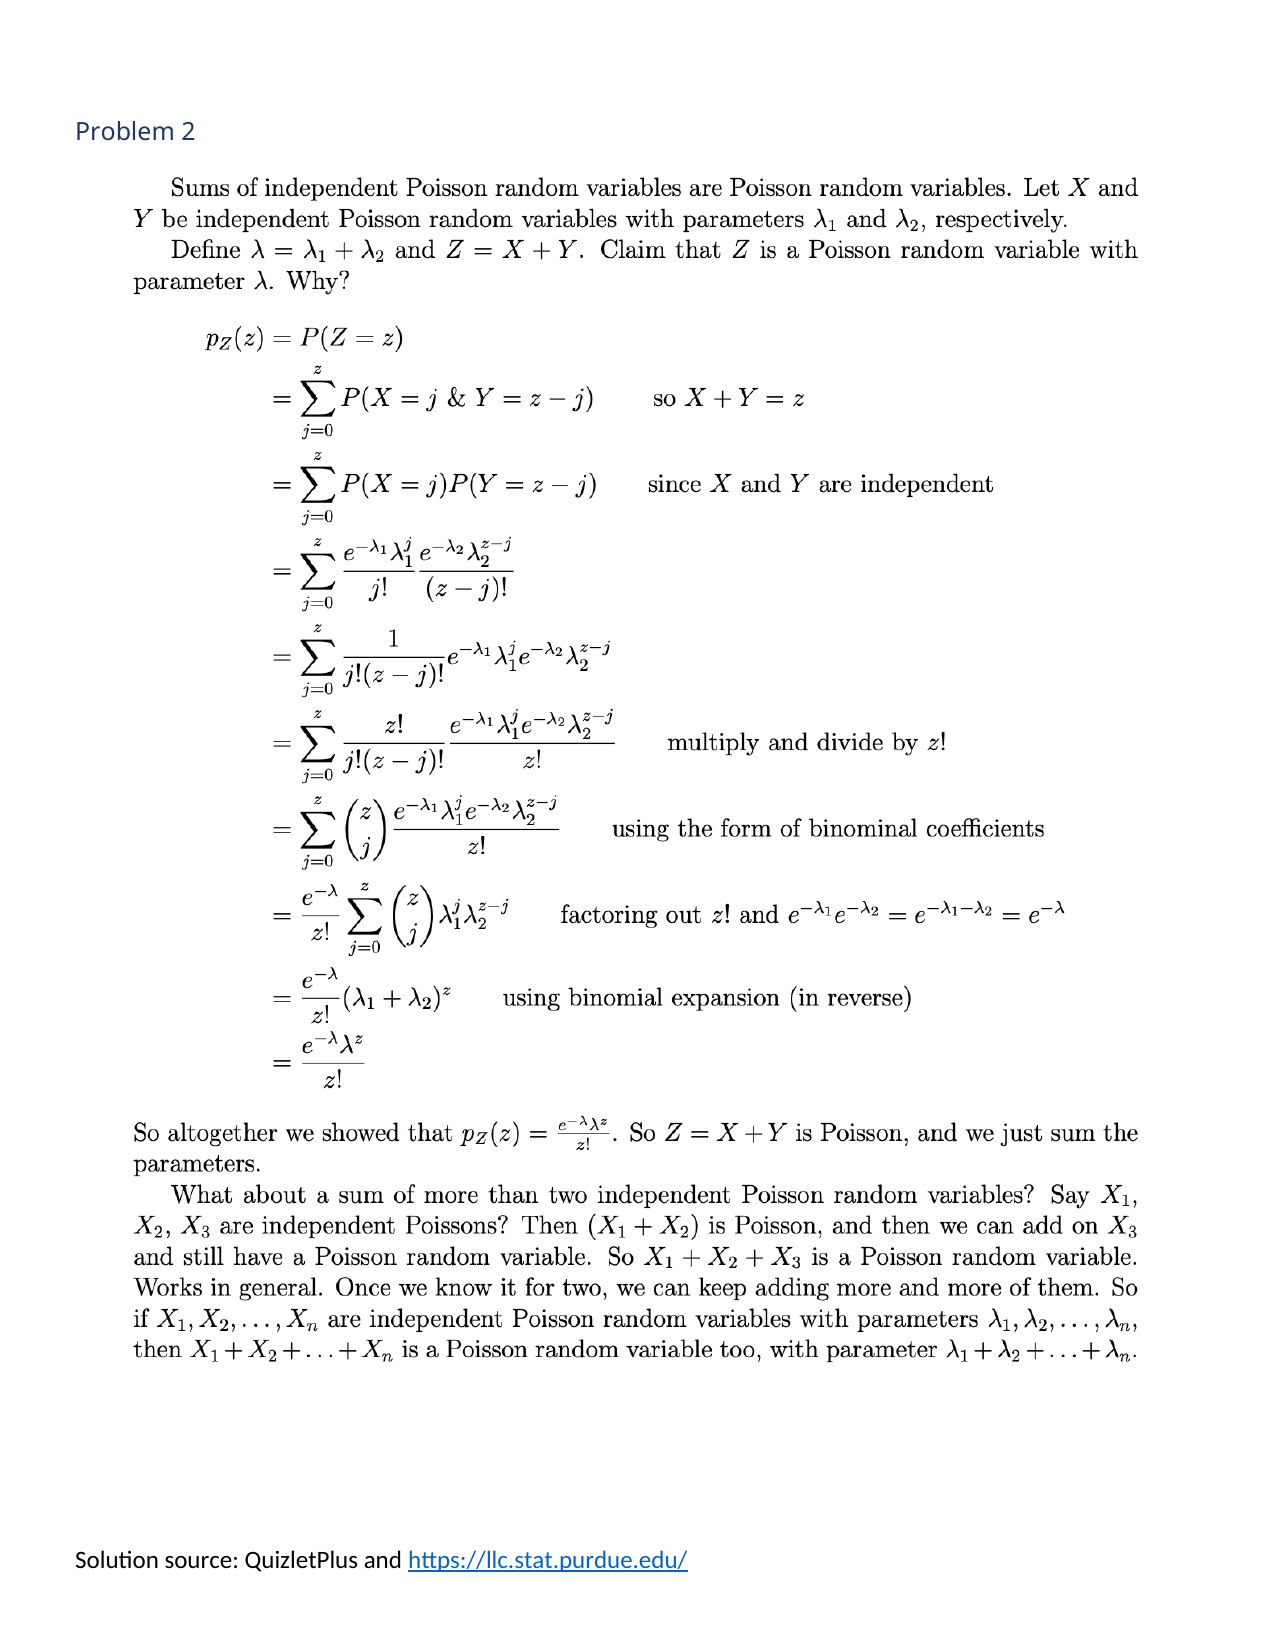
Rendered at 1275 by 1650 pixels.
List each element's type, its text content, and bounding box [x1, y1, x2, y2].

picture [75, 147, 1200, 1390]
subtitle Problem 2 [75, 113, 1200, 147]
